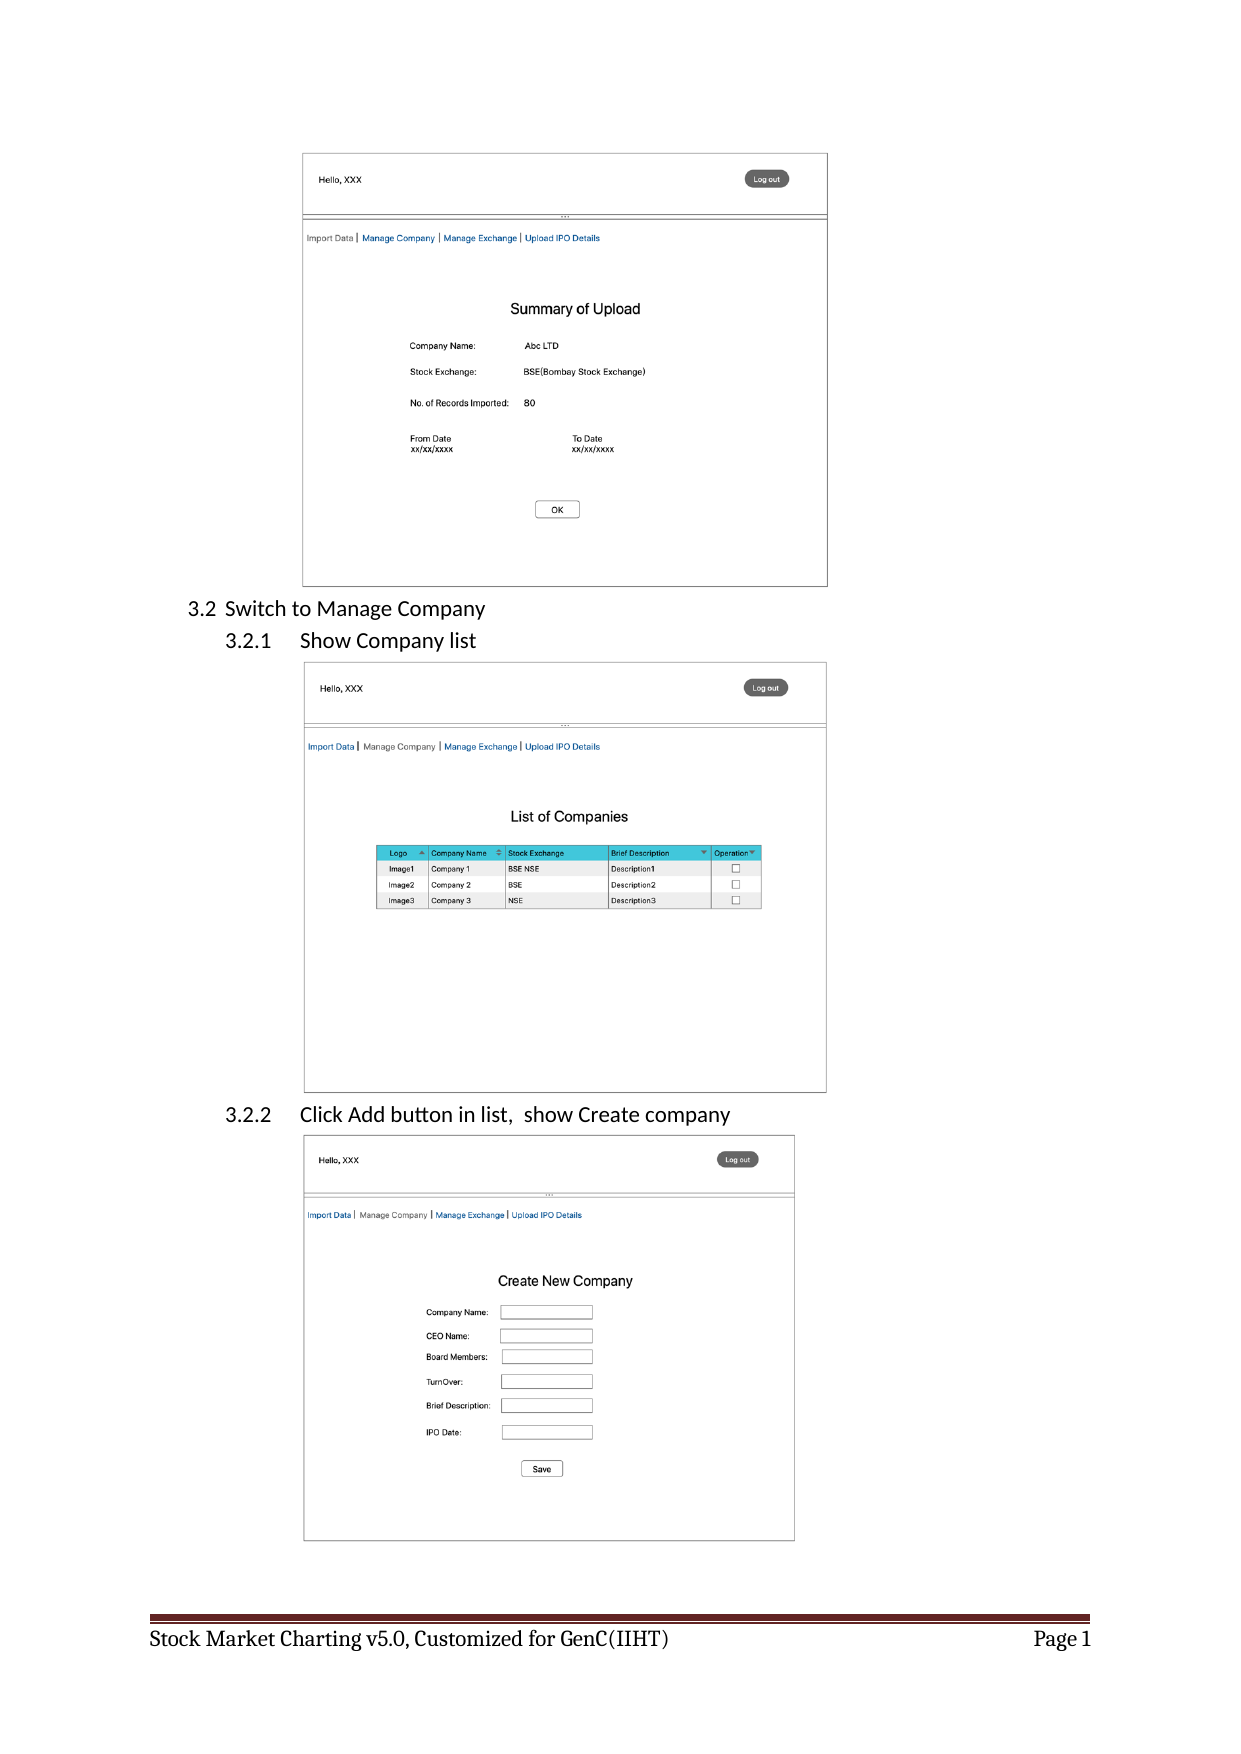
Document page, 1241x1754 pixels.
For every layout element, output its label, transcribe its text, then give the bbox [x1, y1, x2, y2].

list Switch to Manage Company [187, 594, 1090, 622]
picture [300, 1132, 799, 1544]
picture [300, 658, 829, 1096]
list Click Add button in list, show Create company [225, 1100, 1090, 1128]
list Show Company list [225, 626, 1090, 654]
picture [300, 150, 829, 590]
